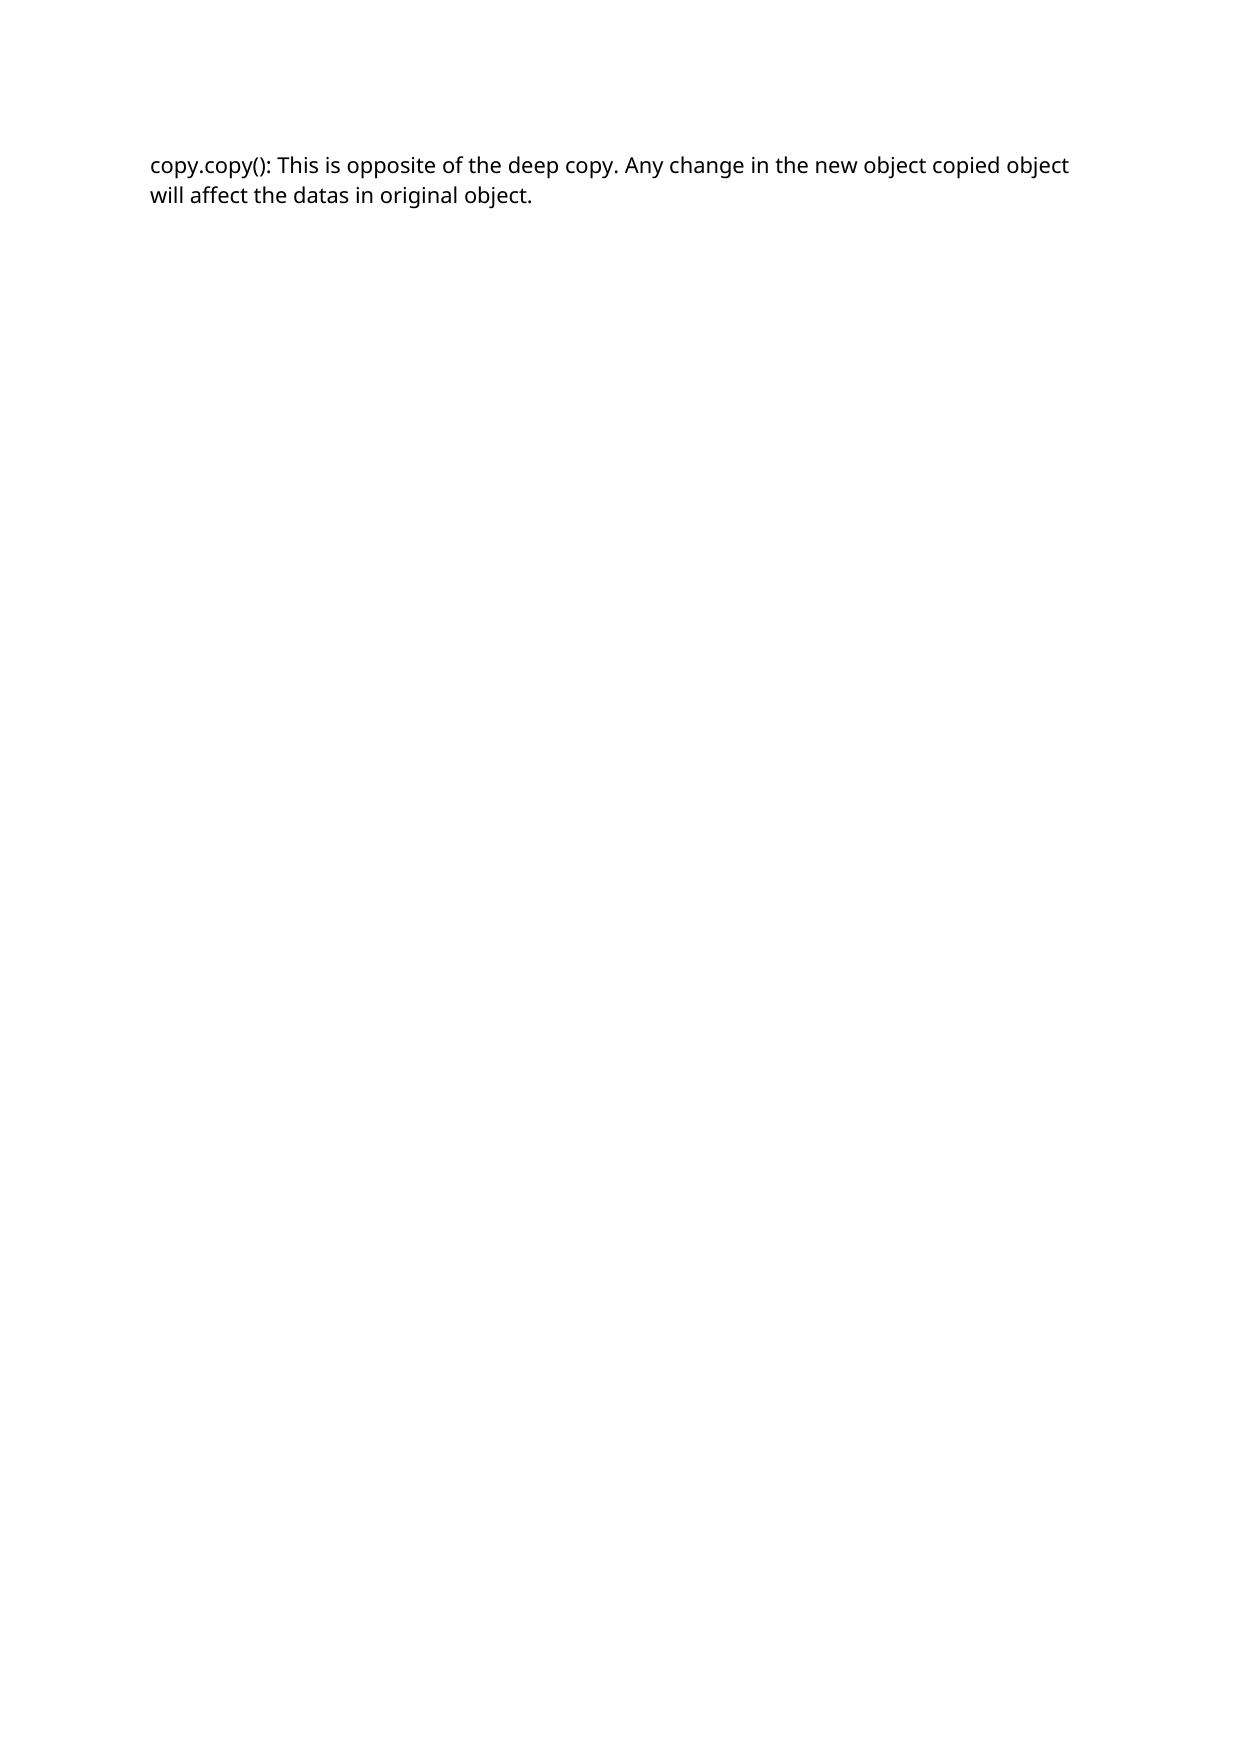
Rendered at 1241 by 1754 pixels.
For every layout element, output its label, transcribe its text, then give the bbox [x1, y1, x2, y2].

text copy.copy(): This is opposite of the deep copy. Any change in the new object copied object will affect the datas in original object. [150, 150, 1090, 209]
